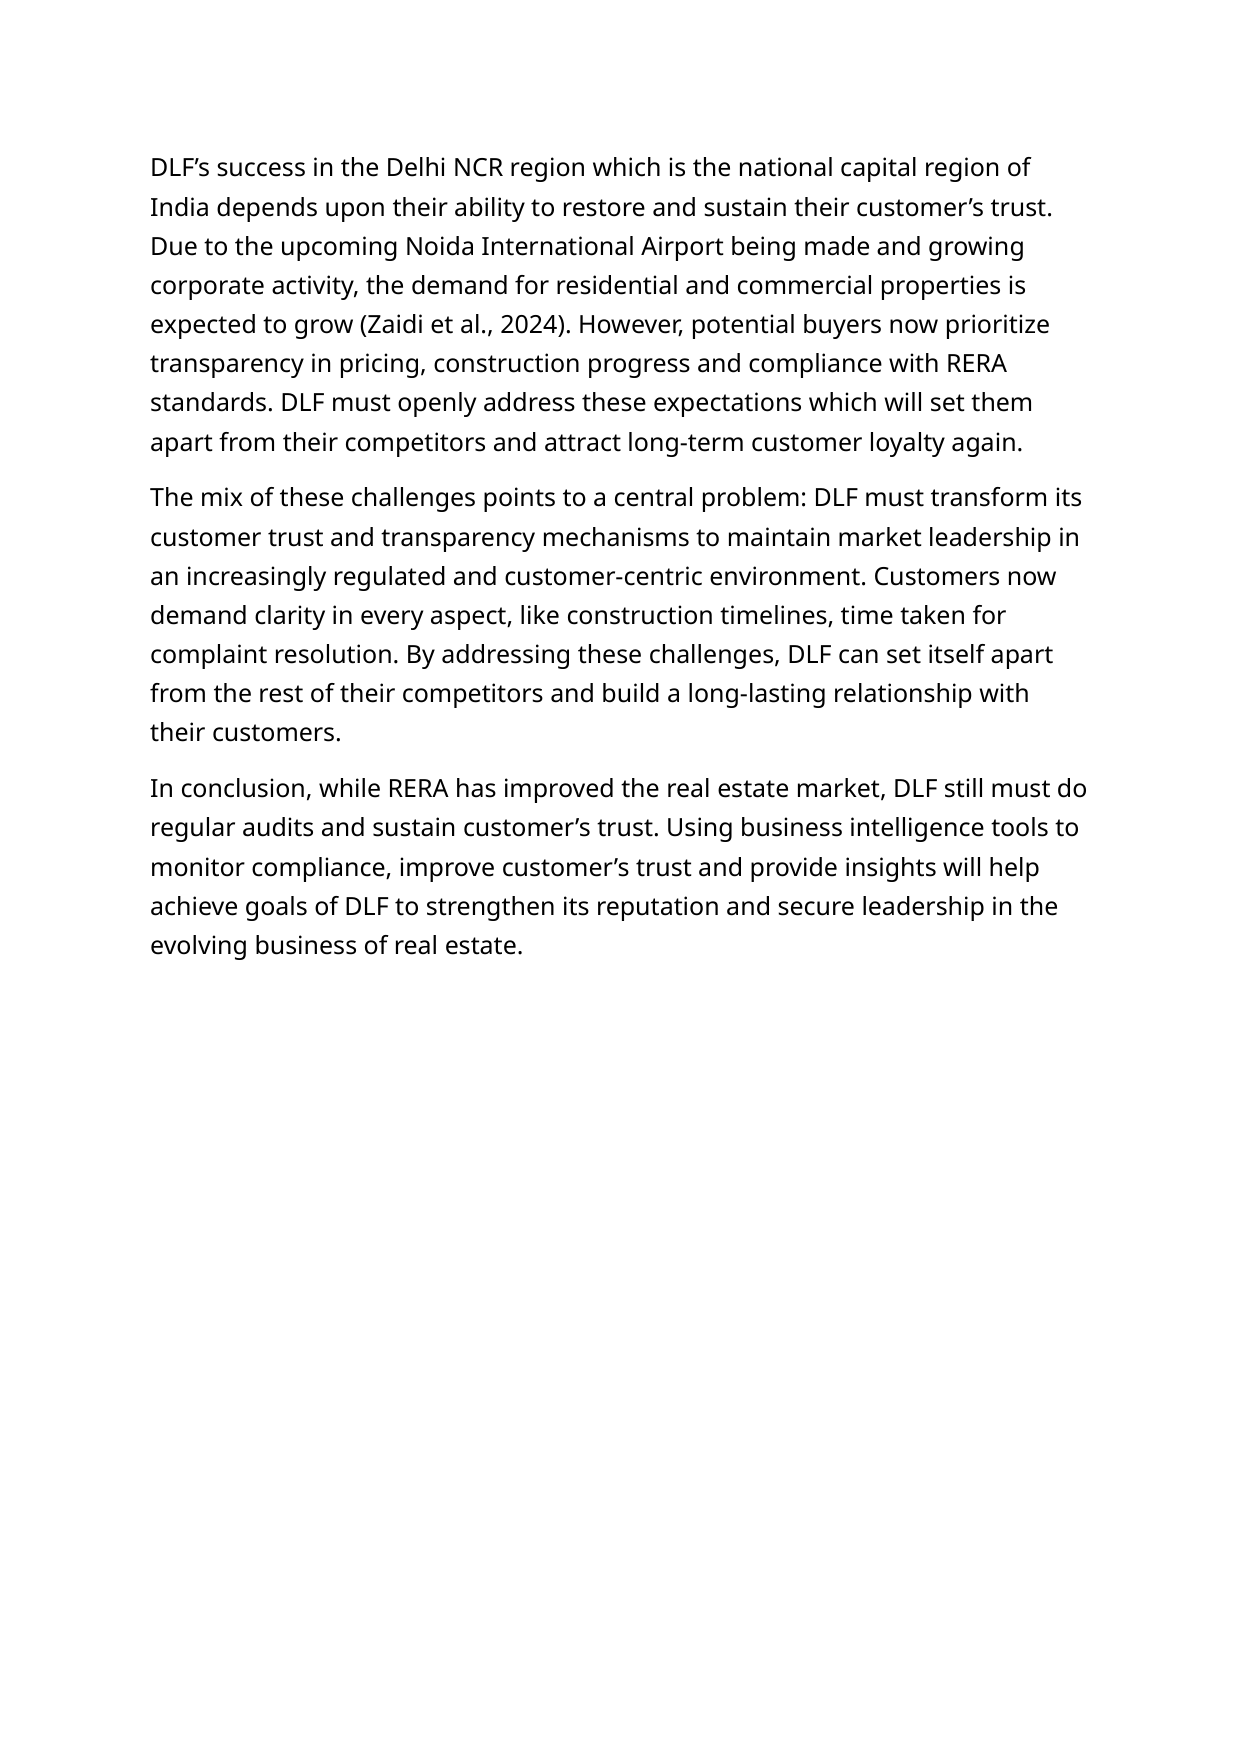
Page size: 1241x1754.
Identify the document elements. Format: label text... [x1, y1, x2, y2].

text DLF’s success in the Delhi NCR region which is the national capital region of India depends upon their ability to restore and sustain their customer’s trust. Due to the upcoming Noida International Airport being made and growing corporate activity, the demand for residential and commercial properties is expected to grow (Zaidi et al., 2024). However, potential buyers now prioritize transparency in pricing, construction progress and compliance with RERA standards. DLF must openly address these expectations which will set them apart from their competitors and attract long-term customer loyalty again. [150, 150, 1090, 458]
text In conclusion, while RERA has improved the real estate market, DLF still must do regular audits and sustain customer’s trust. Using business intelligence tools to monitor compliance, improve customer’s trust and provide insights will help achieve goals of DLF to strengthen its reputation and secure leadership in the evolving business of real estate. [150, 771, 1090, 962]
text The mix of these challenges points to a central problem: DLF must transform its customer trust and transparency mechanisms to maintain market leadership in an increasingly regulated and customer-centric environment. Customers now demand clarity in every aspect, like construction timelines, time taken for complaint resolution. By addressing these challenges, DLF can set itself apart from the rest of their competitors and build a long-lasting relationship with their customers. [150, 480, 1090, 749]
